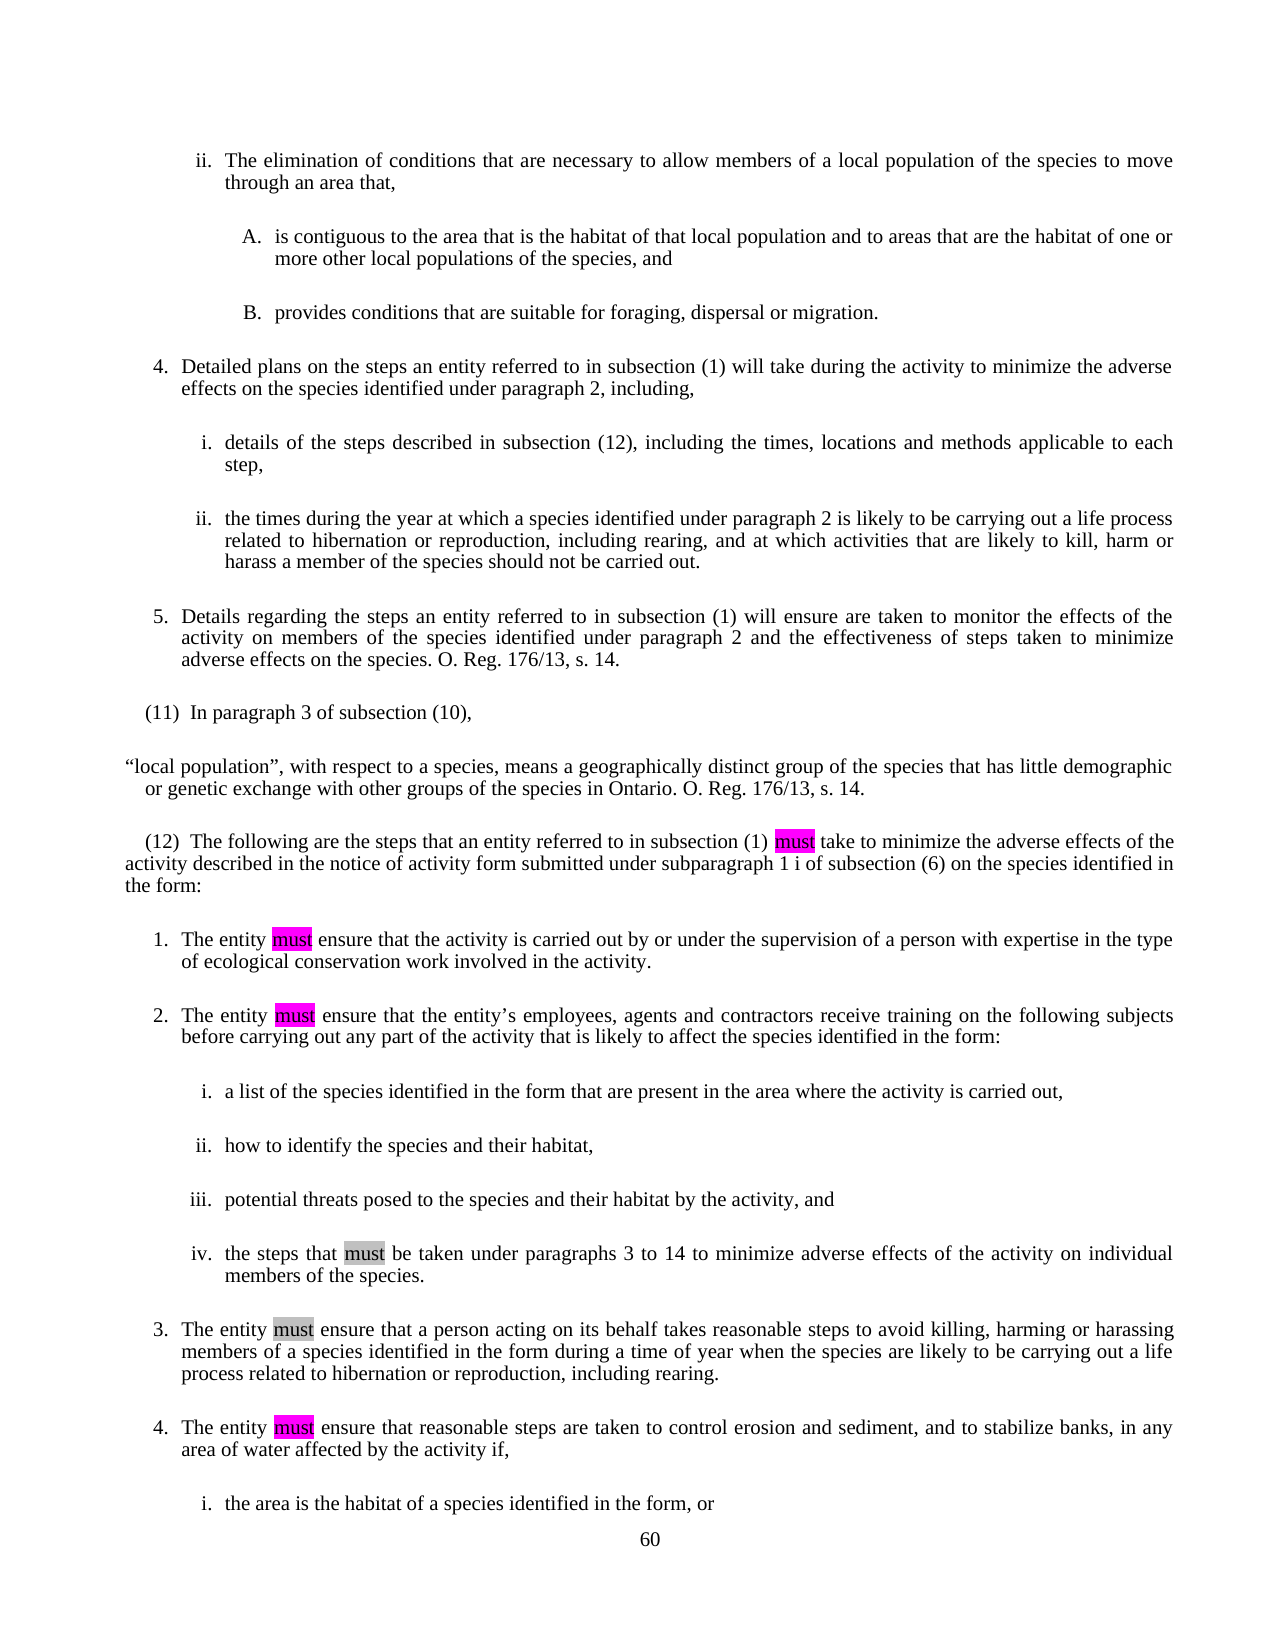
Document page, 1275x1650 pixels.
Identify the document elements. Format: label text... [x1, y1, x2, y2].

text “local population”, with respect to a species, means a geographically distinct group of the species that has little demographic or genetic exchange with other groups of the species in . O. Reg. 176/13, s. 14. [125, 756, 1175, 800]
text ii. the times during the year at which a species identified under paragraph 2 is likely to be carrying out a life process related to hibernation or reproduction, including rearing, and at which activities that are likely to kill, harm or harass a member of the species should not be carried out. [125, 508, 1175, 573]
text 3. The entity must ensure that a person acting on its behalf takes reasonable steps to avoid killing, harming or harassing members of a species identified in the form during a time of year when the species are likely to be carrying out a life process related to hibernation or reproduction, including rearing. [125, 1319, 1175, 1384]
text ii. how to identify the species and their habitat, [125, 1135, 1175, 1157]
text A. is contiguous to the area that is the habitat of that local population and to areas that are the habitat of one or more other local populations of the species, and [125, 226, 1175, 269]
text iii. potential threats posed to the species and their habitat by the activity, and [125, 1189, 1175, 1211]
text 2. The entity must ensure that the entity’s employees, agents and contractors receive training on the following subjects before carrying out any part of the activity that is likely to affect the species identified in the form: [125, 1005, 1175, 1048]
text i. details of the steps described in subsection (12), including the times, locations and methods applicable to each step, [125, 432, 1175, 476]
text i. a list of the species identified in the form that are present in the area where the activity is carried out, [125, 1081, 1175, 1102]
text 4. Detailed plans on the steps an entity referred to in subsection (1) will take during the activity to minimize the adverse effects on the species identified under paragraph 2, including, [125, 356, 1175, 399]
text 1. The entity must ensure that the activity is carried out by or under the supervision of a person with expertise in the type of ecological conservation work involved in the activity. [125, 929, 1175, 972]
text (11) In paragraph 3 of subsection (10), [125, 702, 1175, 724]
text 4. The entity must ensure that reasonable steps are taken to control erosion and sediment, and to stabilize banks, in any area of water affected by the activity if, [125, 1417, 1175, 1460]
text ii. The elimination of conditions that are necessary to allow members of a local population of the species to move through an area that, [125, 150, 1175, 193]
text 5. Details regarding the steps an entity referred to in subsection (1) will ensure are taken to monitor the effects of the activity on members of the species identified under paragraph 2 and the effectiveness of steps taken to minimize adverse effects on the species. O. Reg. 176/13, s. 14. [125, 606, 1175, 671]
text i. the area is the habitat of a species identified in the form, or [125, 1493, 1175, 1514]
text iv. the steps that must be taken under paragraphs 3 to 14 to minimize adverse effects of the activity on individual members of the species. [125, 1243, 1175, 1287]
text B. provides conditions that are suitable for foraging, dispersal or migration. [125, 302, 1175, 324]
text (12) The following are the steps that an entity referred to in subsection (1) must take to minimize the adverse effects of the activity described in the notice of activity form submitted under subparagraph 1 i of subsection (6) on the species identified in the form: [125, 831, 1175, 896]
